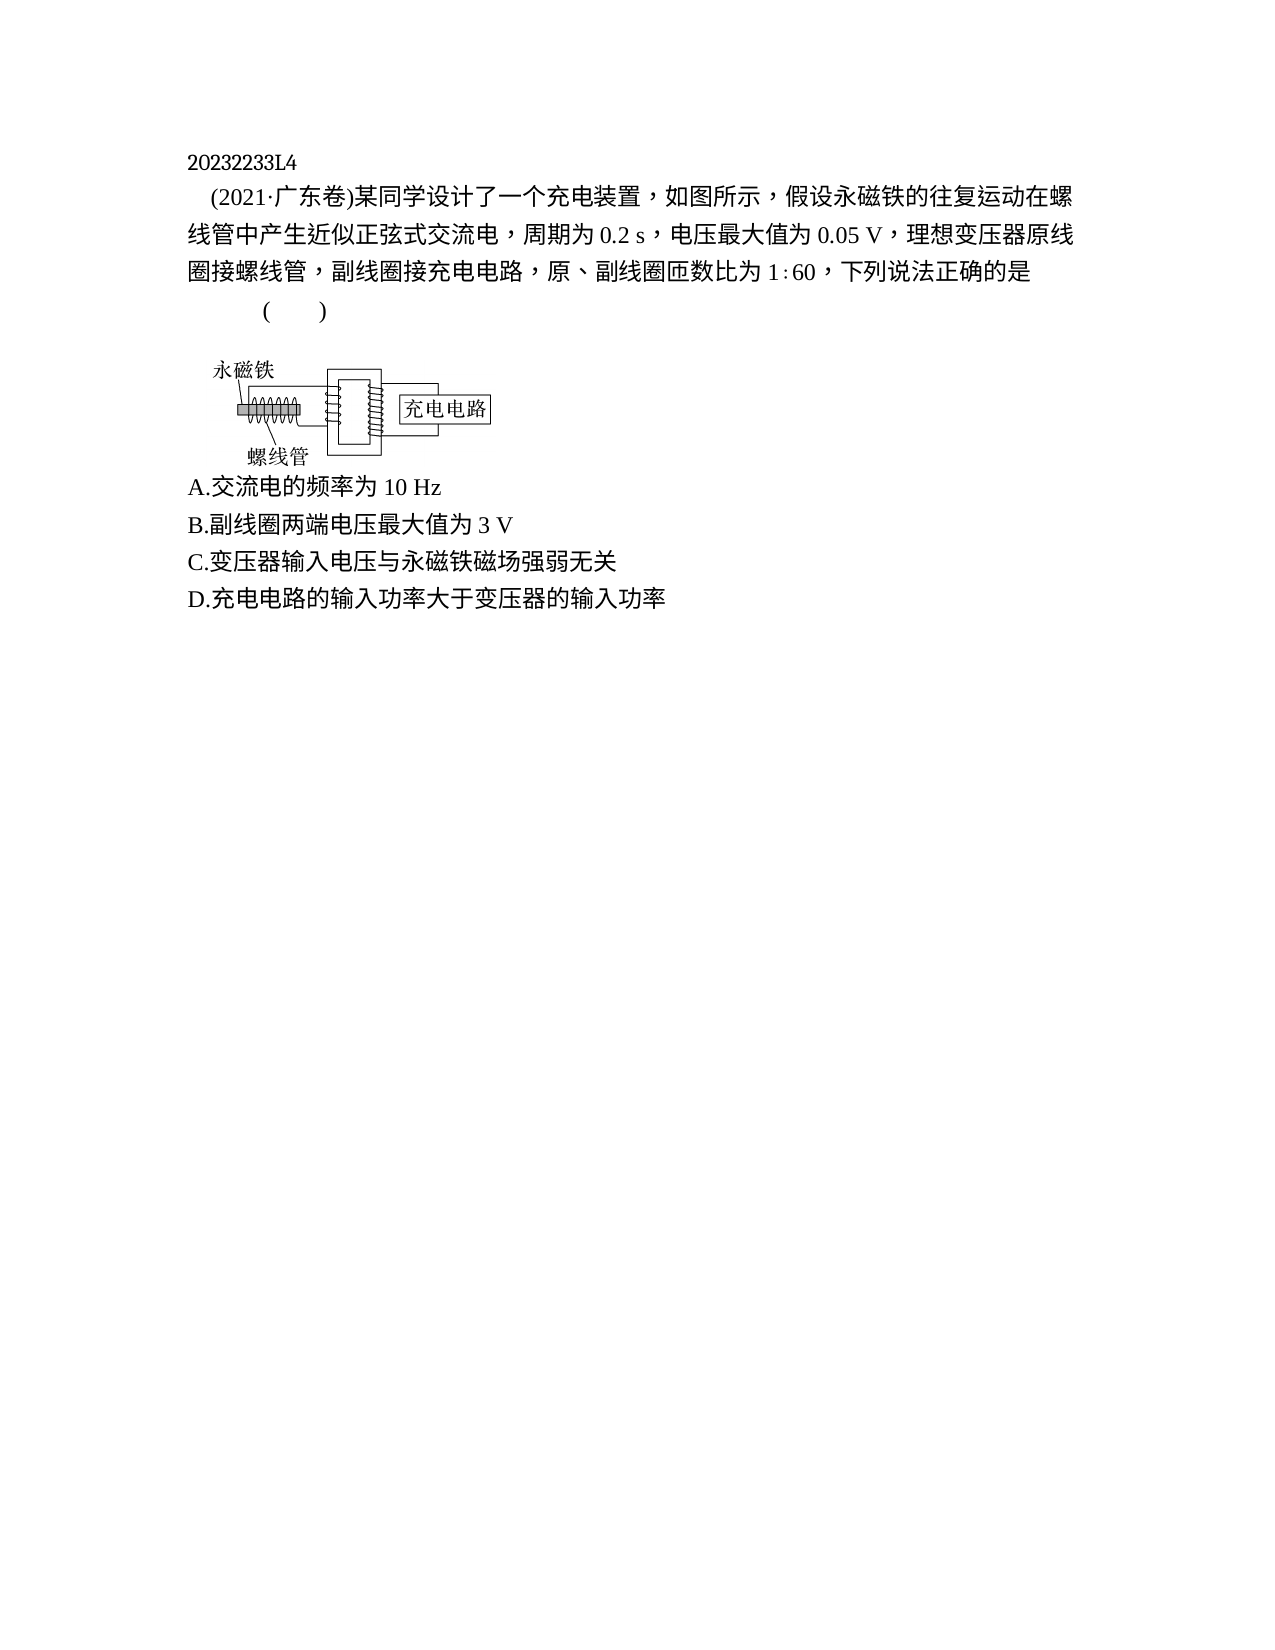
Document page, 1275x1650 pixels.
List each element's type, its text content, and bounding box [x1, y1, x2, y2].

text B.副线圈两端电压最大值为3 V [187, 507, 1087, 540]
text 20232233L4 [187, 150, 1087, 176]
picture [206, 360, 497, 467]
text D.充电电路的输入功率大于变压器的输入功率 [187, 582, 1087, 615]
text A.交流电的频率为10 Hz [187, 470, 1087, 503]
text C.变压器输入电压与永磁铁磁场强弱无关 [187, 545, 1087, 577]
text (2021·广东卷)某同学设计了一个充电装置，如图所示，假设永磁铁的往复运动在螺线管中产生近似正弦式交流电，周期为0.2 s，电压最大值为0.05 V，理想变压器原线圈接螺线管，副线圈接充电电路，原、副线圈匝数比为1∶60，下列说法正确的是 ( ) [187, 180, 1087, 325]
